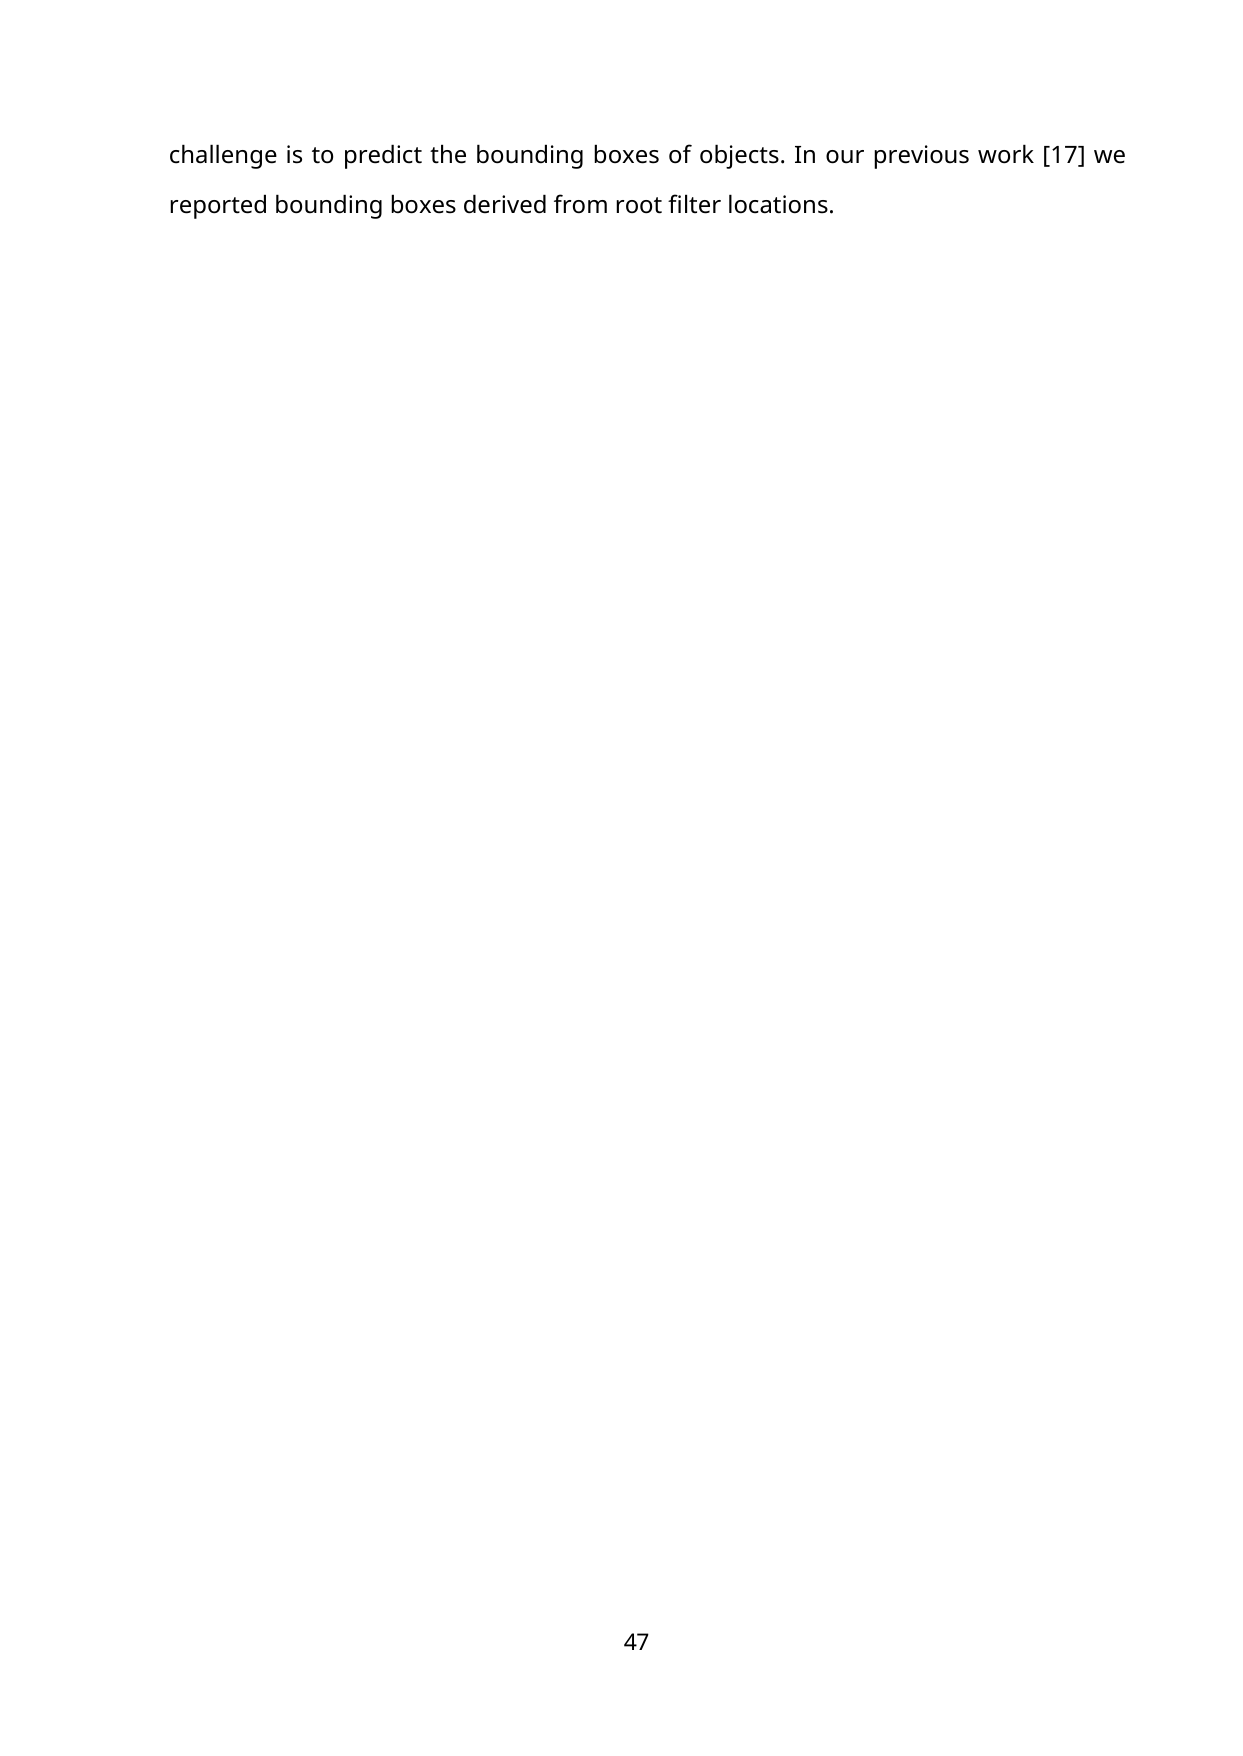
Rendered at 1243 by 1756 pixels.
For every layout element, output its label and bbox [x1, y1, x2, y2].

text [169, 137, 1129, 221]
